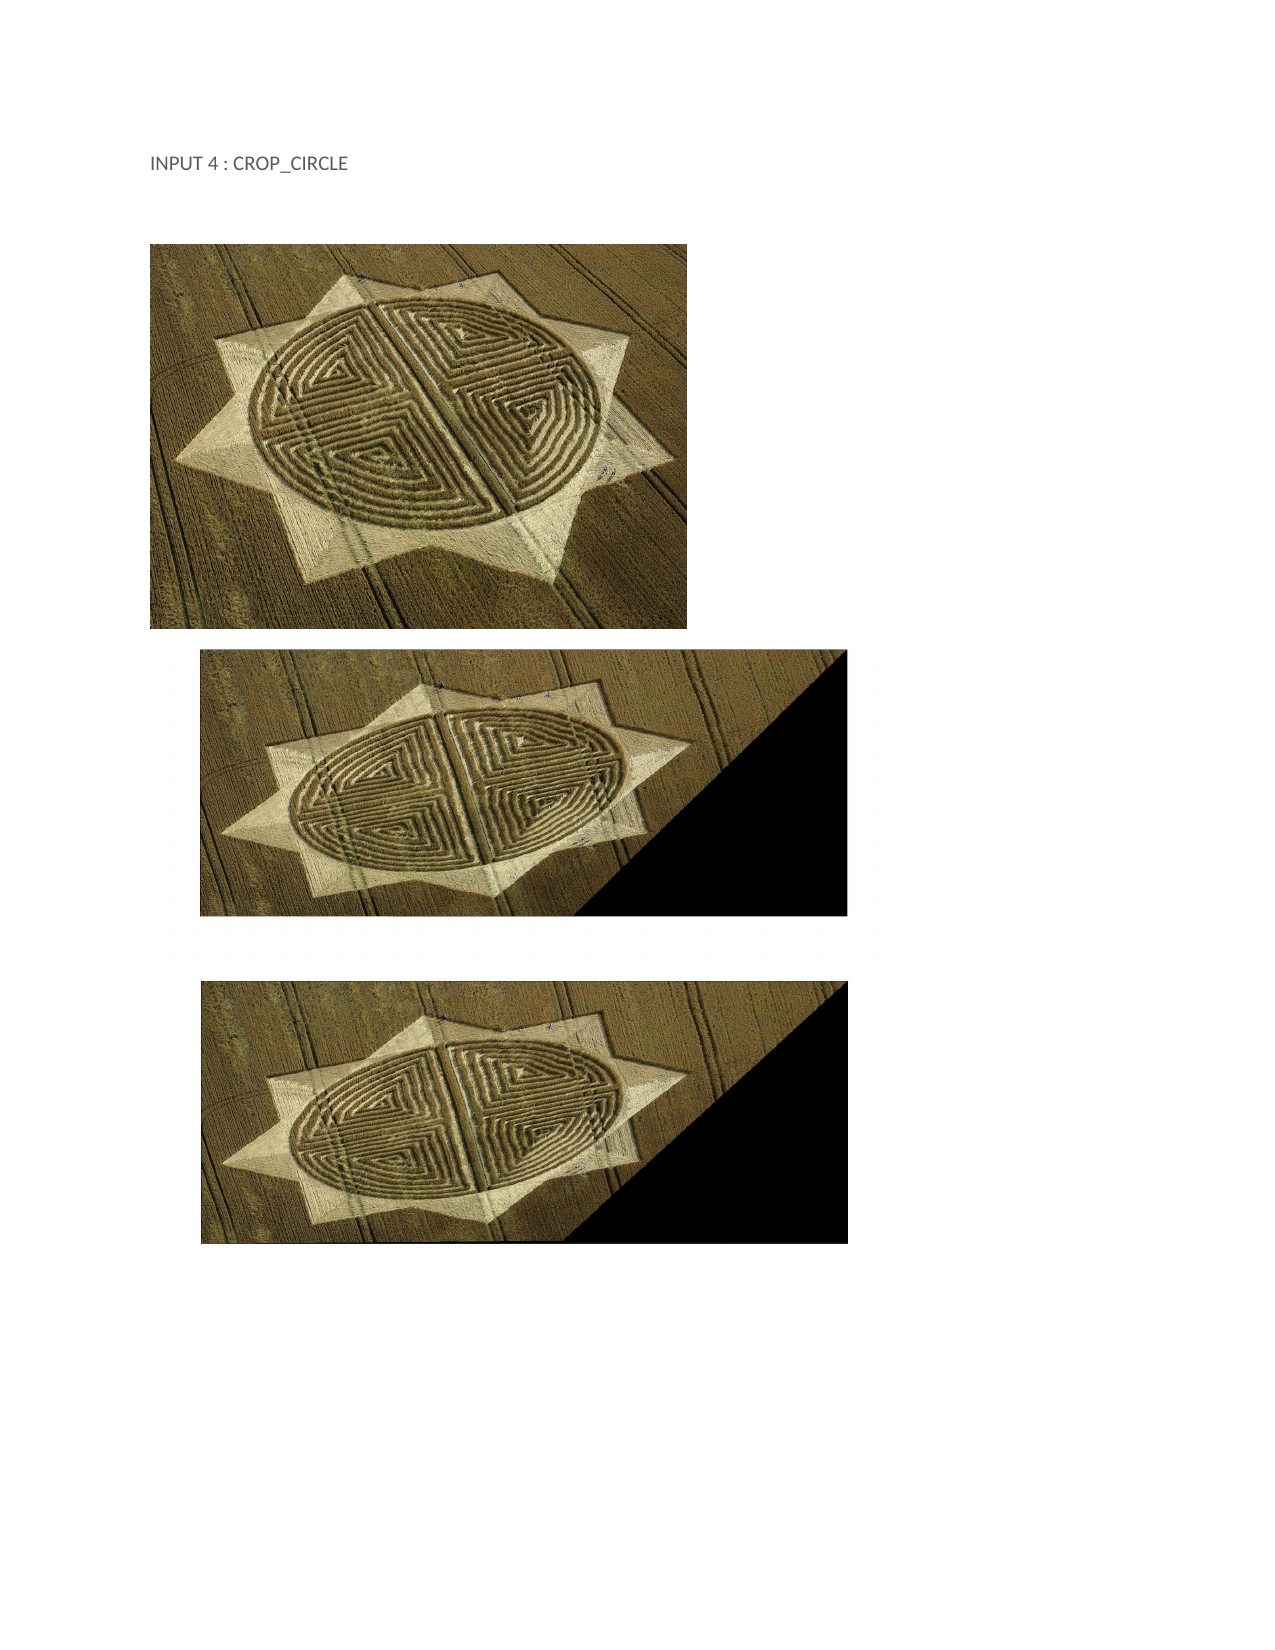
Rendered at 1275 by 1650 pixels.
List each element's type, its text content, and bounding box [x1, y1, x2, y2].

text INPUT 4 : CROP_CIRCLE [150, 150, 1125, 175]
picture [150, 964, 899, 1288]
picture [150, 244, 687, 629]
picture [150, 633, 897, 960]
